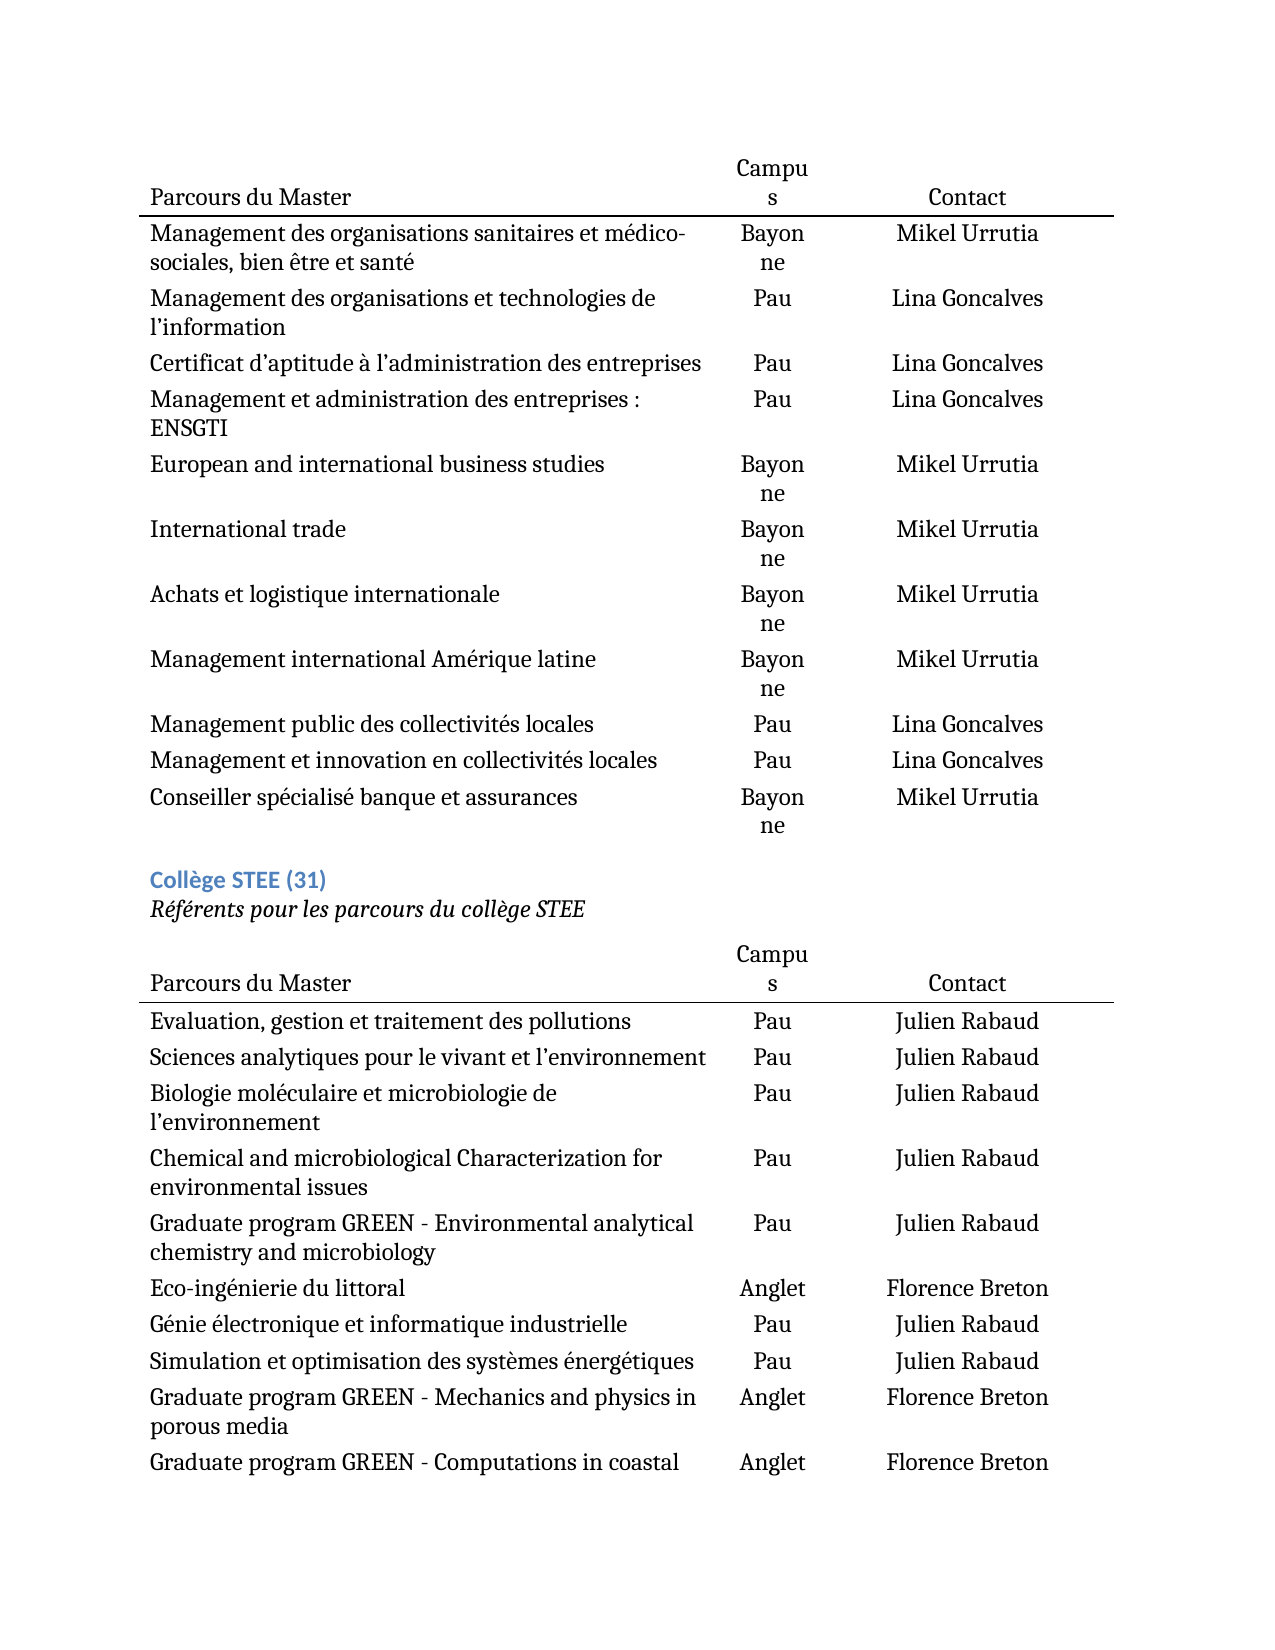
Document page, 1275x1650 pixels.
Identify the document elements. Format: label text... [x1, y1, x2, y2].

table_cell Pau [724, 1140, 821, 1205]
table_cell Pau [724, 706, 821, 742]
table_cell Certificat d’aptitude à l’administration des entreprises [139, 345, 724, 381]
table_cell Bayonne [724, 576, 821, 641]
table_cell Management et administration des entreprises : ENSGTI [139, 381, 724, 446]
table_header Campus [724, 150, 821, 215]
table_cell Bayonne [724, 641, 821, 706]
table_cell Evaluation, gestion et traitement des pollutions [139, 1003, 724, 1039]
table_cell Management public des collectivités locales [139, 706, 724, 742]
table_header Campus [724, 936, 821, 1001]
table_cell Conseiller spécialisé banque et assurances [139, 779, 724, 844]
table_cell Lina Goncalves [821, 743, 1114, 779]
table_cell Julien Rabaud [821, 1343, 1114, 1379]
table_cell Anglet [724, 1444, 821, 1480]
table_cell Bayonne [724, 779, 821, 844]
table_cell Bayonne [724, 511, 821, 576]
subtitle Collège STEE (31) [150, 864, 1125, 895]
table_cell Graduate program GREEN - Environmental analytical chemistry and microbiology [139, 1205, 724, 1270]
table_cell Anglet [724, 1379, 821, 1444]
table_cell Pau [724, 280, 821, 345]
table_cell Julien Rabaud [821, 1075, 1114, 1140]
table_cell Mikel Urrutia [821, 217, 1114, 280]
table_cell Pau [724, 1205, 821, 1270]
table_cell Mikel Urrutia [821, 511, 1114, 576]
table_cell Pau [724, 1307, 821, 1343]
table_cell Pau [724, 1003, 821, 1039]
table_cell Florence Breton [821, 1270, 1114, 1307]
table_cell Management des organisations et technologies de l’information [139, 280, 724, 345]
table_cell Bayonne [724, 446, 821, 511]
table_cell Pau [724, 1075, 821, 1140]
table_cell Julien Rabaud [821, 1205, 1114, 1270]
table_header Contact [821, 936, 1114, 1001]
table_cell Julien Rabaud [821, 1039, 1114, 1075]
table_cell Bayonne [724, 217, 821, 280]
table_cell Lina Goncalves [821, 381, 1114, 446]
table_cell Pau [724, 743, 821, 779]
table_cell Pau [724, 381, 821, 446]
table_cell Florence Breton [821, 1444, 1114, 1480]
table_cell Graduate program GREEN - Mechanics and physics in porous media [139, 1379, 724, 1444]
table_header Parcours du Master [139, 150, 724, 215]
table_cell Génie électronique et informatique industrielle [139, 1307, 724, 1343]
table_cell Pau [724, 1343, 821, 1379]
table_cell Julien Rabaud [821, 1140, 1114, 1205]
table_cell Julien Rabaud [821, 1307, 1114, 1343]
table_cell Pau [724, 1039, 821, 1075]
table_cell International trade [139, 511, 724, 576]
table_cell Lina Goncalves [821, 706, 1114, 742]
table_cell Florence Breton [821, 1379, 1114, 1444]
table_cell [139, 1444, 724, 1480]
table_header Parcours du Master [139, 936, 724, 1001]
table_cell European and international business studies [139, 446, 724, 511]
table_cell Lina Goncalves [821, 280, 1114, 345]
table_header Contact [821, 150, 1114, 215]
table_cell Lina Goncalves [821, 345, 1114, 381]
table_cell Management des organisations sanitaires et médico-sociales, bien être et santé [139, 217, 724, 280]
table_cell Sciences analytiques pour le vivant et l’environnement [139, 1039, 724, 1075]
table_cell Mikel Urrutia [821, 446, 1114, 511]
table_cell Achats et logistique internationale [139, 576, 724, 641]
table_cell Chemical and microbiological Characterization for environmental issues [139, 1140, 724, 1205]
table_cell Management et innovation en collectivités locales [139, 743, 724, 779]
table_cell Eco-ingénierie du littoral [139, 1270, 724, 1307]
table_cell Pau [724, 345, 821, 381]
table_cell Biologie moléculaire et microbiologie de l’environnement [139, 1075, 724, 1140]
table_cell Mikel Urrutia [821, 641, 1114, 706]
table_cell Julien Rabaud [821, 1003, 1114, 1039]
table_cell Management international Amérique latine [139, 641, 724, 706]
table_cell Mikel Urrutia [821, 576, 1114, 641]
table_cell Simulation et optimisation des systèmes énergétiques [139, 1343, 724, 1379]
table_cell Mikel Urrutia [821, 779, 1114, 844]
table_cell Anglet [724, 1270, 821, 1307]
text Référents pour les parcours du collège STEE [150, 895, 1125, 924]
